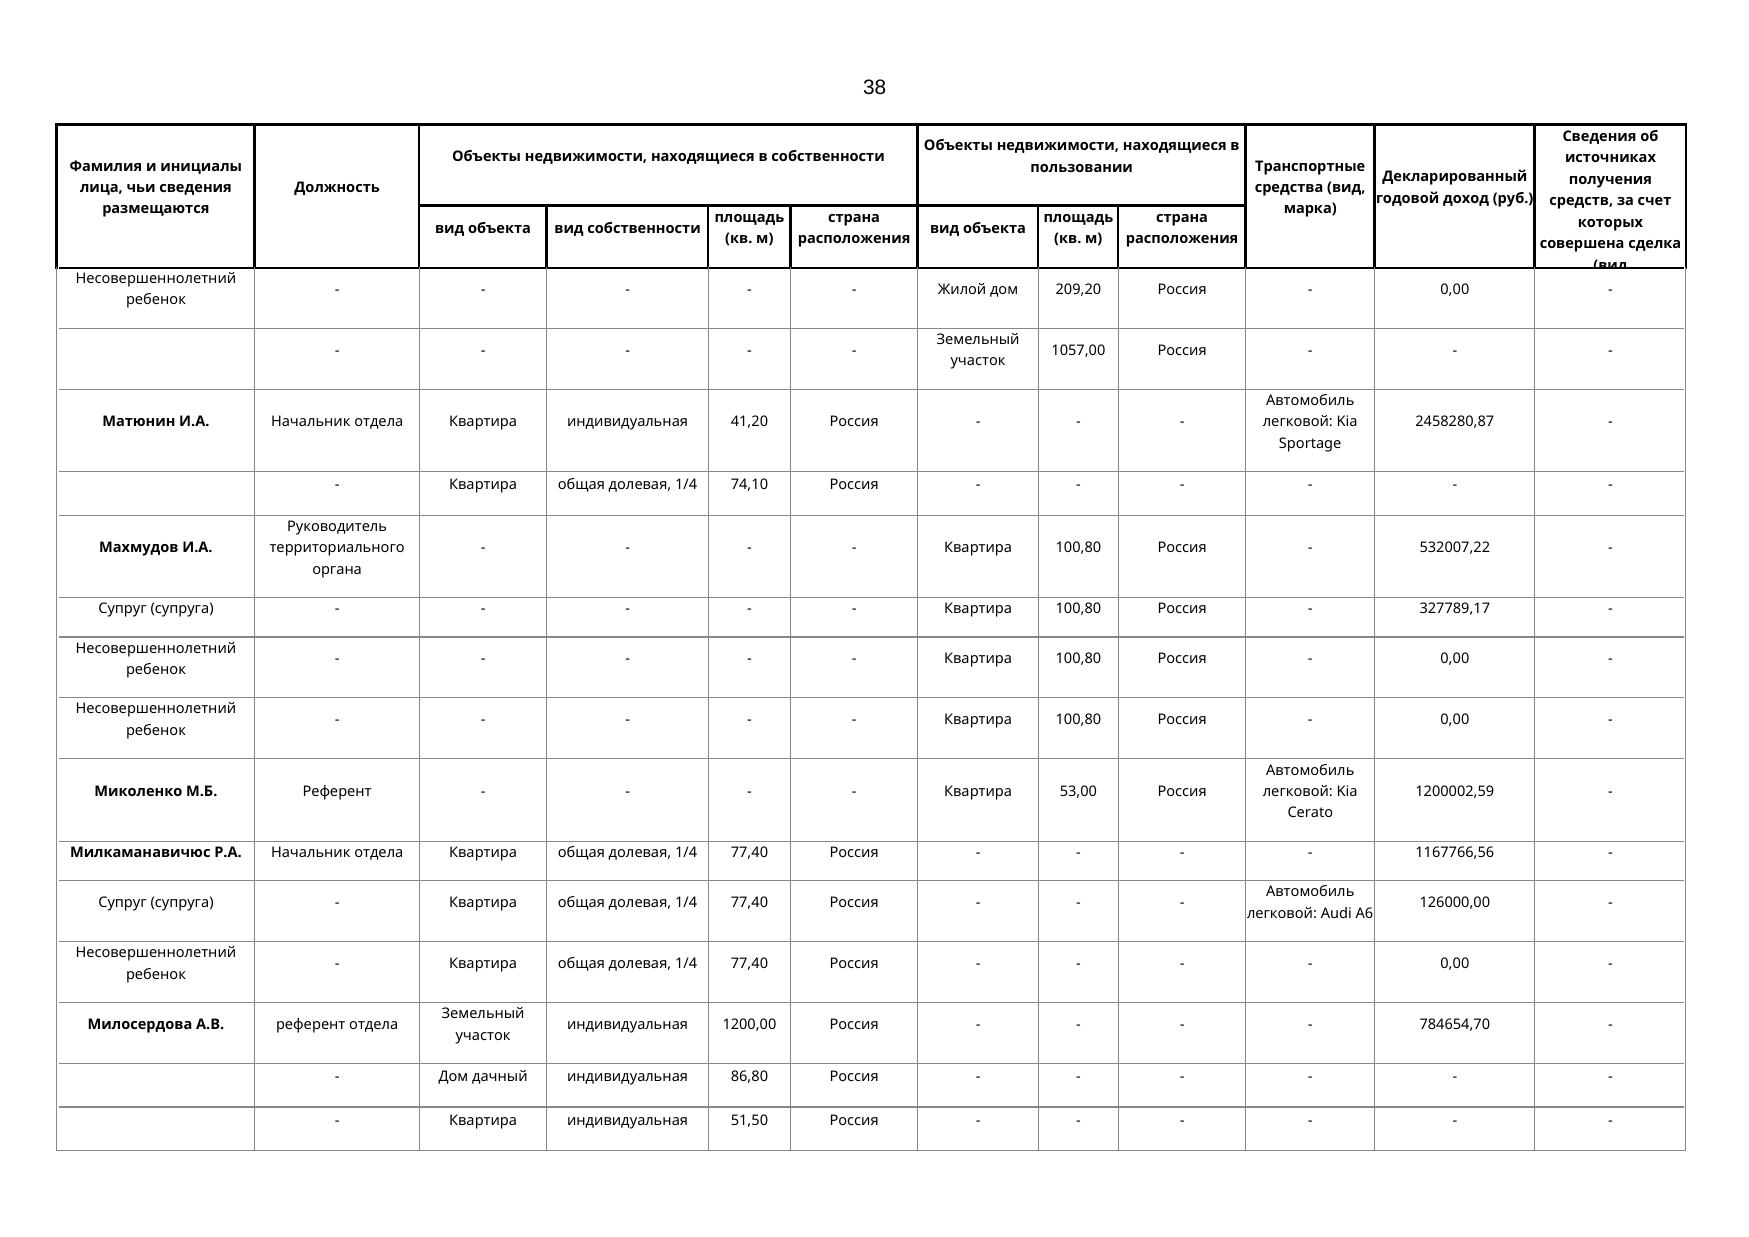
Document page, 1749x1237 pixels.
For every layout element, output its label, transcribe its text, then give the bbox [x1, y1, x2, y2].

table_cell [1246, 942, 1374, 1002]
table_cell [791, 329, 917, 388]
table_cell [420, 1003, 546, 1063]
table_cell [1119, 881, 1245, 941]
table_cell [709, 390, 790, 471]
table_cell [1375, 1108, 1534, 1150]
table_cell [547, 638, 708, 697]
table_cell вид собственности [548, 207, 707, 267]
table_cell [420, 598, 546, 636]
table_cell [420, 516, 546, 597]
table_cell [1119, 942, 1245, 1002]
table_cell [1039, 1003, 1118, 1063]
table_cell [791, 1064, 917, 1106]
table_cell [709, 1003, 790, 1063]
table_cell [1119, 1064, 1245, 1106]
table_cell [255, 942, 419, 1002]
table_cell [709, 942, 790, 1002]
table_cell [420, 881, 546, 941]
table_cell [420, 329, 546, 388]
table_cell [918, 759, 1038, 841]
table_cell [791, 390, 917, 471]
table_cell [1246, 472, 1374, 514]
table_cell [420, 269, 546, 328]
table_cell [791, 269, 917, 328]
table_header Транспортные средства (вид, марка) [1247, 126, 1373, 267]
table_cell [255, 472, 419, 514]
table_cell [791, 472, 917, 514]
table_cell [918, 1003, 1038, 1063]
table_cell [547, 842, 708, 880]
table_cell страна расположения [792, 207, 916, 267]
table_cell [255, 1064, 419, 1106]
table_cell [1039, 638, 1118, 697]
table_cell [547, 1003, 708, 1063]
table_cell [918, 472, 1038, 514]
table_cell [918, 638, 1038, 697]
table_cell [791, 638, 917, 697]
table_cell площадь (кв. м) [709, 207, 789, 267]
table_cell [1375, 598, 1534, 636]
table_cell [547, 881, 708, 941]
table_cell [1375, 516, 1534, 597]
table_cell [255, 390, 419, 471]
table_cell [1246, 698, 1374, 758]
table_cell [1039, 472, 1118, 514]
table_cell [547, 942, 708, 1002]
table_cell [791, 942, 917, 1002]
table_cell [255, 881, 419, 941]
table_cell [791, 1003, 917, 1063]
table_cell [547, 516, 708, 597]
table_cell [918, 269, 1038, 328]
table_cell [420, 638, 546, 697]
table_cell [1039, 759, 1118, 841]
table_cell страна расположения [1119, 207, 1244, 267]
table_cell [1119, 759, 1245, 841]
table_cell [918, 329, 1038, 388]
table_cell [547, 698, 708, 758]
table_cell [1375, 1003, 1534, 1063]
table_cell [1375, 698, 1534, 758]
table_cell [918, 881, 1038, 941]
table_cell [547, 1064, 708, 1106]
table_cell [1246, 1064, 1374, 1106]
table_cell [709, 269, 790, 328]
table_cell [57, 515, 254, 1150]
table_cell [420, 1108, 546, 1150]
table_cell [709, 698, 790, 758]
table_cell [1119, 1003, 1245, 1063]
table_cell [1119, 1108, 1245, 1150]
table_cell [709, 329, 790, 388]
table_header Фамилия и инициалы лица, чьи сведения размещаются [58, 126, 253, 267]
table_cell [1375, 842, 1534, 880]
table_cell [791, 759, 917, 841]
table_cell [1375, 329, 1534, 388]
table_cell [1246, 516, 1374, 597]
table_header Объекты недвижимости, находящиеся в пользовании [919, 126, 1244, 204]
table_header Объекты недвижимости, находящиеся в собственности [420, 126, 916, 204]
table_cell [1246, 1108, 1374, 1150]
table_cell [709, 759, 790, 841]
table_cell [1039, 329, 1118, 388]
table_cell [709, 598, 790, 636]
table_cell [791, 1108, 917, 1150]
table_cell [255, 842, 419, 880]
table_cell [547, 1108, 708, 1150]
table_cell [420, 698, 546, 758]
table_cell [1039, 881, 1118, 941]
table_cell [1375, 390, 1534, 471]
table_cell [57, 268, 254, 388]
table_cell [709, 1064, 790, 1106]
table_cell вид объекта [919, 207, 1037, 267]
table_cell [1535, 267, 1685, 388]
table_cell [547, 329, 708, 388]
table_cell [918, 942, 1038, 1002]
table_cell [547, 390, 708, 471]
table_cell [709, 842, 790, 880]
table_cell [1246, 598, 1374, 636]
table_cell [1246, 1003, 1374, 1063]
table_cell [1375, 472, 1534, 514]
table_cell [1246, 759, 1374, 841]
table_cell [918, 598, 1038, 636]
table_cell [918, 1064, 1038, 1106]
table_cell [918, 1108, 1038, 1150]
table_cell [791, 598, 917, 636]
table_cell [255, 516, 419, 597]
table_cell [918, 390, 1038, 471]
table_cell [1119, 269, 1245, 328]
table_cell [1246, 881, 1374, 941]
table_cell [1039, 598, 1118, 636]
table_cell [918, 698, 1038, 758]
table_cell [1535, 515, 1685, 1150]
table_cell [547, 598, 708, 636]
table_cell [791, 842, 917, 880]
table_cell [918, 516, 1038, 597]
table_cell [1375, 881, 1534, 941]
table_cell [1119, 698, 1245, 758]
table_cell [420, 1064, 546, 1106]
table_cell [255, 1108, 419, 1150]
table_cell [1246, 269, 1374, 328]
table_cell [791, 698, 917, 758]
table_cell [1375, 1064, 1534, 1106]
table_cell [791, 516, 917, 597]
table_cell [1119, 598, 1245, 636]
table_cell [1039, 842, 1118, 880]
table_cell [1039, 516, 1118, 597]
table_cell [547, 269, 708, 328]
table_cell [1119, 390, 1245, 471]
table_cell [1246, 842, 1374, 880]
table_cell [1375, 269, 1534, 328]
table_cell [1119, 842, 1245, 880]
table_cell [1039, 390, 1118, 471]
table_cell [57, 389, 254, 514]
table_header Декларированный годовой доход (руб.) [1376, 126, 1533, 267]
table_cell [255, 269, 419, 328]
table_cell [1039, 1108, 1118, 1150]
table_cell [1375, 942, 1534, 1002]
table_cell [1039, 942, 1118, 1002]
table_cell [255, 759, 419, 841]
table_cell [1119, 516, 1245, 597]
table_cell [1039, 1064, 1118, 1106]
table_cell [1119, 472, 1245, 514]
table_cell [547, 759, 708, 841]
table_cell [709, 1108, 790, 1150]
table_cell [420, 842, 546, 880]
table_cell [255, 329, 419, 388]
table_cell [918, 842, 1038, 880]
table_header Сведения об источниках получения средств, за счет которых совершена сделка (вид приобретенного имущества, источники) [1536, 126, 1685, 267]
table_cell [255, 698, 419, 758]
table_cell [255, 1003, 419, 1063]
table_cell площадь (кв. м) [1039, 207, 1117, 267]
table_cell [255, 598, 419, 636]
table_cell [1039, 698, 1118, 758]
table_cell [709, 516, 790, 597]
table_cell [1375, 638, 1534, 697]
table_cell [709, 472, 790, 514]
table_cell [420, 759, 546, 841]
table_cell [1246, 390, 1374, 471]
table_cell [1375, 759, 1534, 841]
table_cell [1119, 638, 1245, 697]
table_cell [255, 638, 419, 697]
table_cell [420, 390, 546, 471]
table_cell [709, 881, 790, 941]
table_cell вид объекта [420, 207, 545, 267]
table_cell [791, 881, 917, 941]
table_header Должность [256, 126, 418, 267]
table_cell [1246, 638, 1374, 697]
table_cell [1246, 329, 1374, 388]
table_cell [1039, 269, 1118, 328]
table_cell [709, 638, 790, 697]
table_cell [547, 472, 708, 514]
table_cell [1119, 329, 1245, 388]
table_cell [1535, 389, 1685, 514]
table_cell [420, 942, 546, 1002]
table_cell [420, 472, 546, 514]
